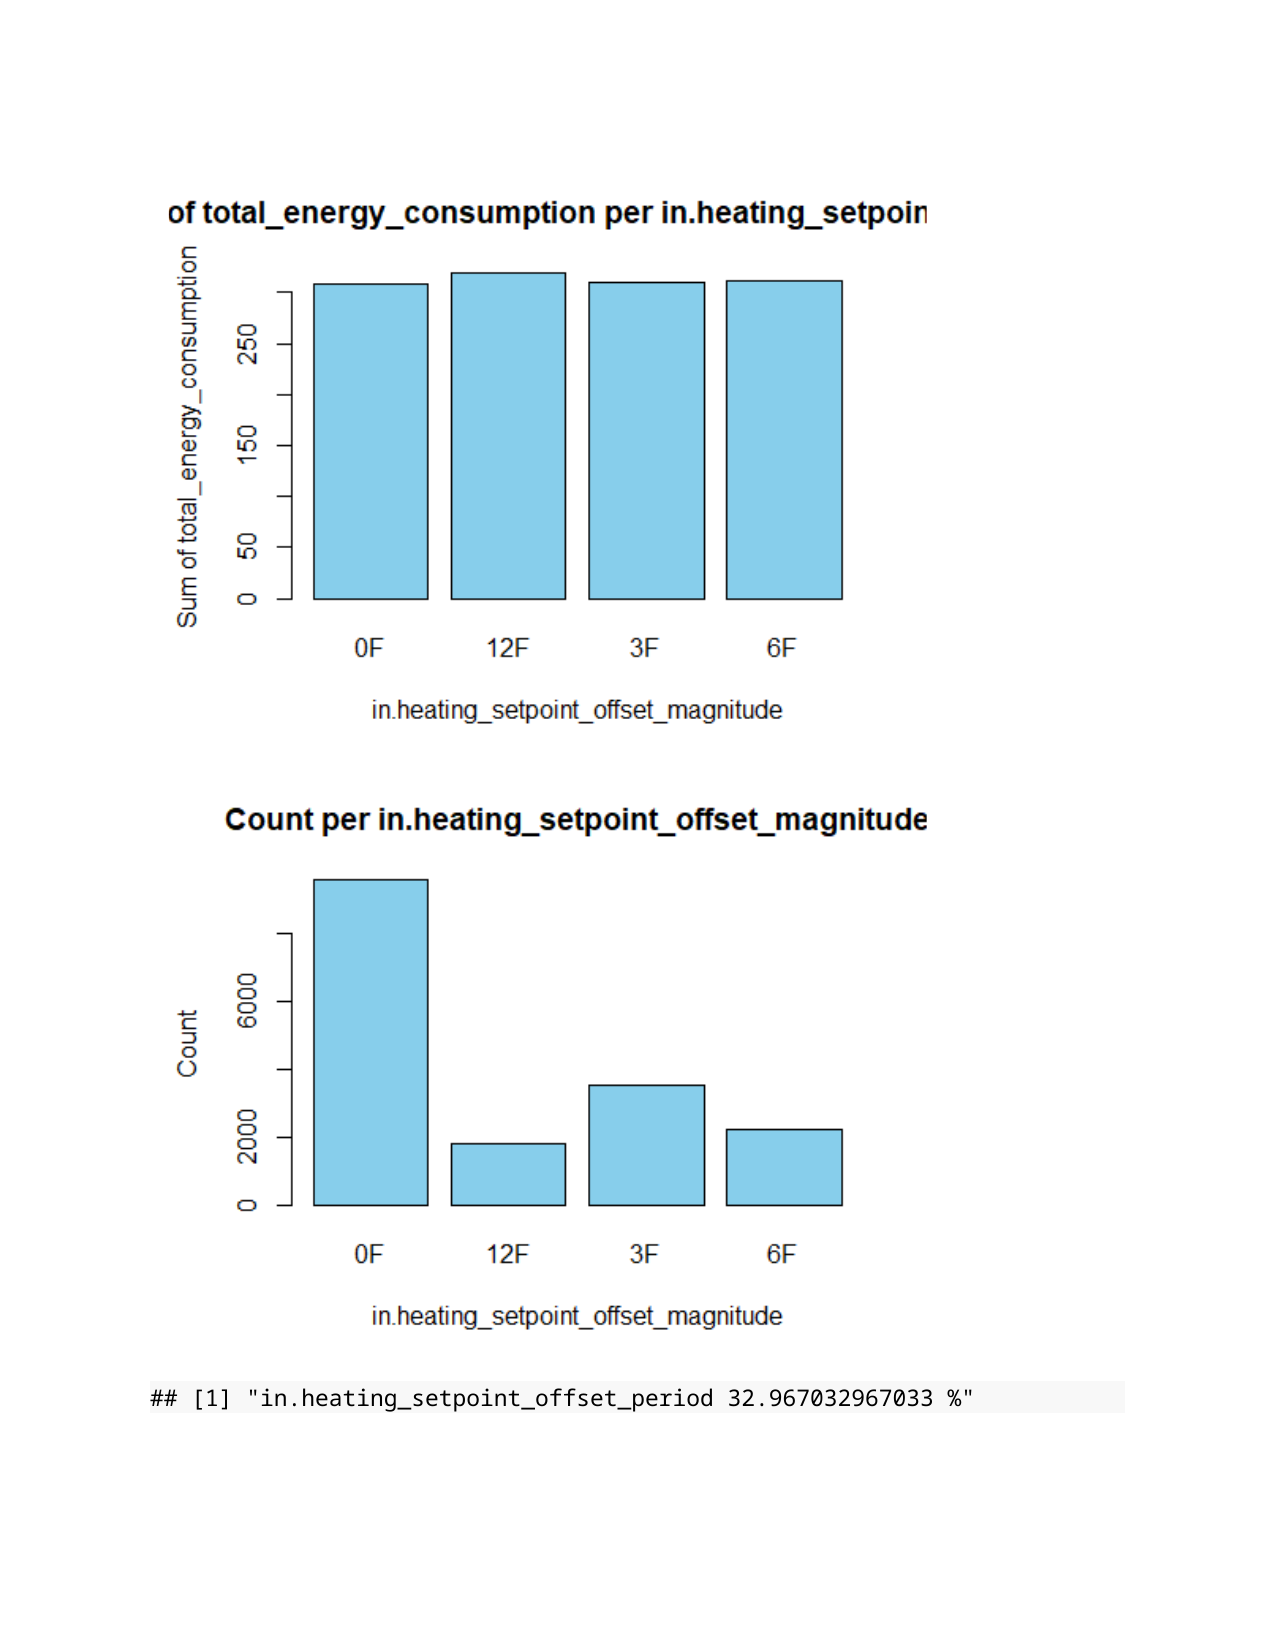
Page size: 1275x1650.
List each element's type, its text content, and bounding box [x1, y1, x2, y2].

picture [168, 150, 927, 1363]
text ## [1] "in.heating_setpoint_offset_period 32.967032967033 %" [150, 1381, 1125, 1413]
